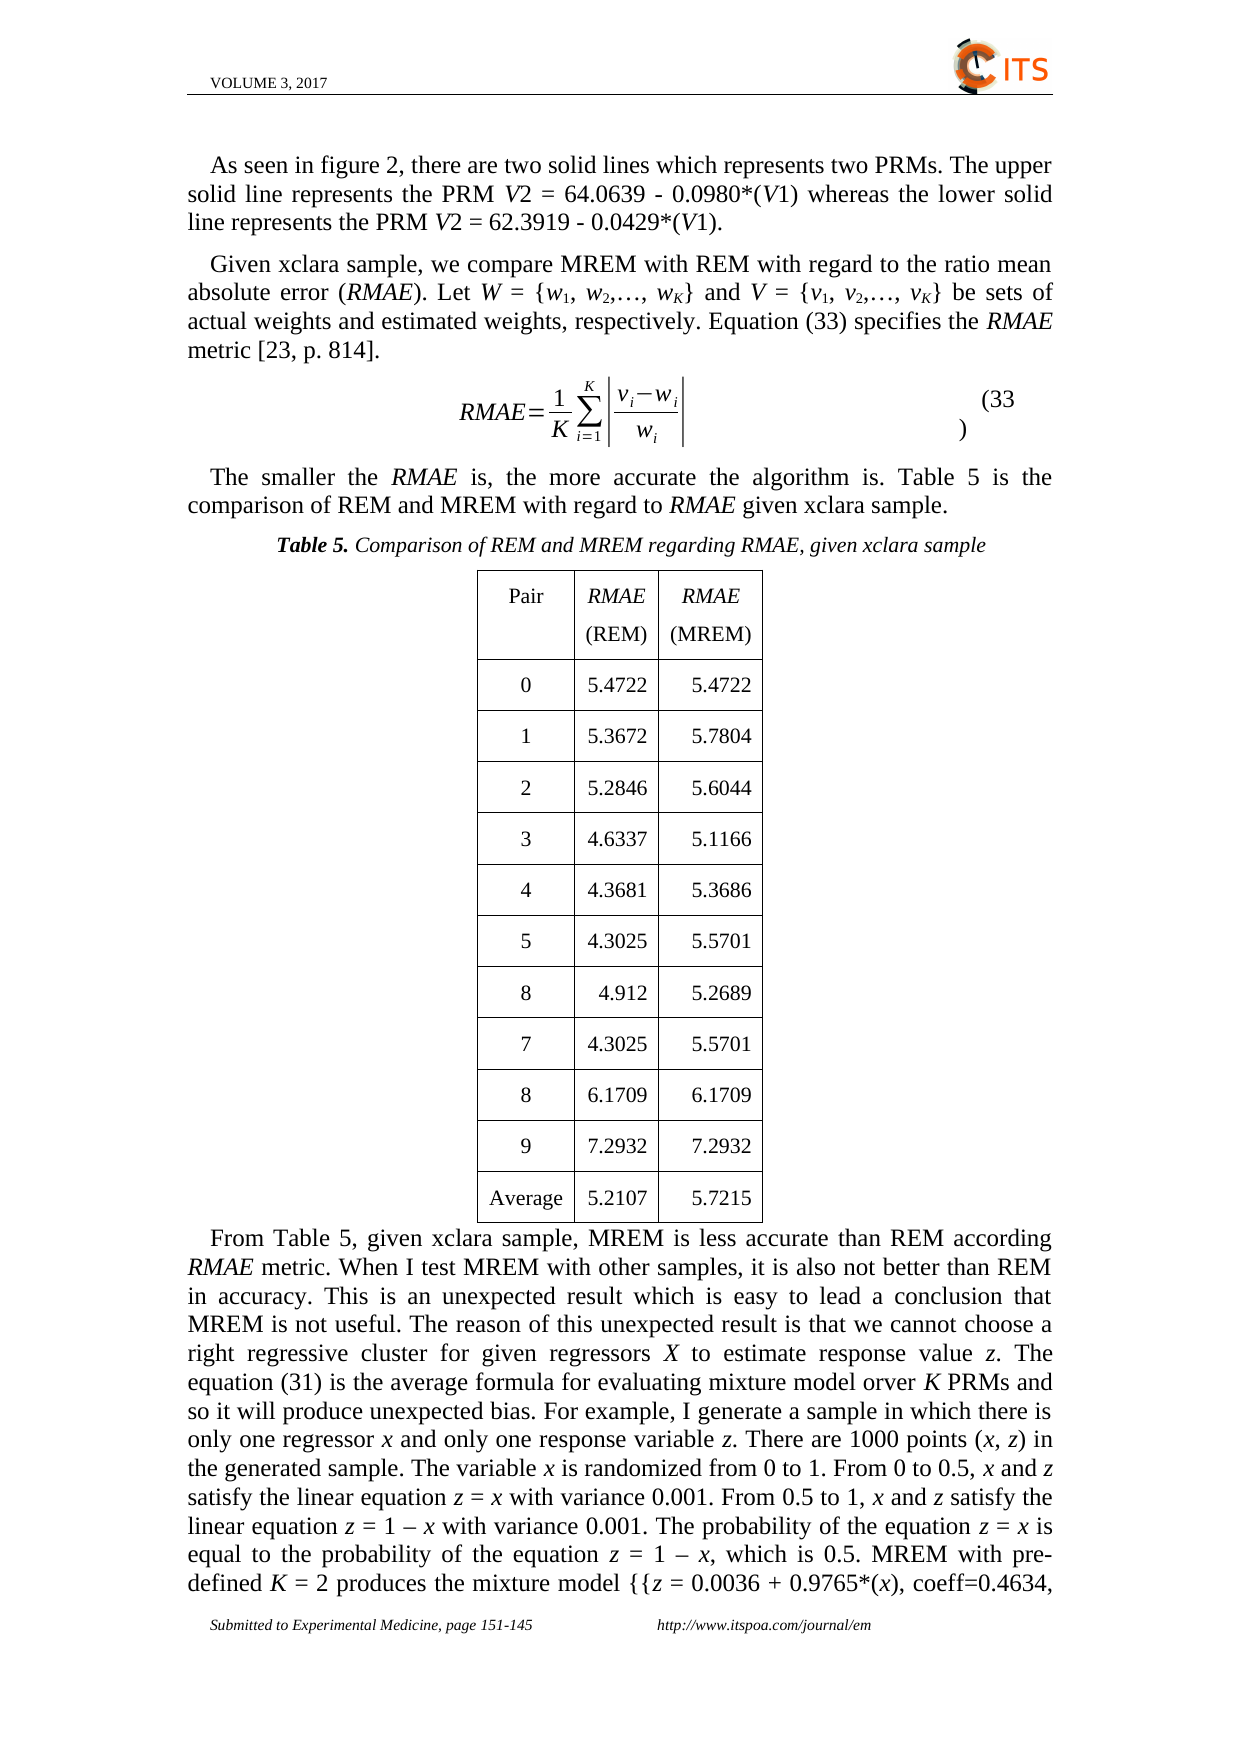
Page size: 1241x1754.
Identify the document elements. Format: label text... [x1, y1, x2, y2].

table_cell 8 [478, 967, 574, 1017]
table_cell 3 [478, 813, 574, 863]
table_cell 4.6337 [575, 813, 658, 863]
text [187, 1223, 1053, 1597]
table_cell 7 [478, 1018, 574, 1068]
table_cell 4.912 [575, 967, 658, 1017]
table_cell 5.4722 [575, 660, 658, 710]
table_cell Average [478, 1172, 574, 1222]
text The smaller the RMAE is, the more accurate the algorithm is. Table 5 is the comparison of REM and MREM with regard to RMAE given xclara sample. [187, 462, 1053, 519]
table_header RMAE (MREM) [659, 571, 762, 658]
table_cell 5.3686 [659, 865, 762, 915]
table_cell 5 [478, 916, 574, 966]
table_cell 5.2846 [575, 762, 658, 812]
picture [948, 38, 1053, 94]
table_cell 6.1709 [659, 1070, 762, 1120]
table_cell 5.6044 [659, 762, 762, 812]
table_cell 5.5701 [659, 916, 762, 966]
table_cell 1 [478, 711, 574, 761]
table_header (33) [948, 376, 1033, 462]
table_cell 9 [478, 1121, 574, 1171]
text Table 5. Comparison of REM and MREM regarding RMAE, given xclara sample [187, 532, 1053, 557]
table_cell 5.3672 [575, 711, 658, 761]
table_cell 0 [478, 660, 574, 710]
table_header [176, 376, 947, 462]
text Given xclara sample, we compare MREM with REM with regard to the ratio mean absolute error (RMAE). Let W = {w1, w2,…, wK} and V = {v1, v2,…, vK} be sets of actual weights and estimated weights, respectively. Equation (33) specifies the RMAE metric . [187, 249, 1053, 364]
table_cell 5.7804 [659, 711, 762, 761]
table_cell 7.2932 [659, 1121, 762, 1171]
text As seen in figure 2, there are two solid lines which represents two PRMs. The upper solid line represents the PRM V2 = 64.0639 - 0.0980*(V1) whereas the lower solid line represents the PRM V2 = 62.3919 - 0.0429*(V1). [187, 150, 1053, 236]
table_cell 4.3025 [575, 916, 658, 966]
table_header Pair [478, 571, 574, 658]
table_cell 5.2107 [575, 1172, 658, 1222]
table_cell 5.7215 [659, 1172, 762, 1222]
table_cell 2 [478, 762, 574, 812]
table_header RMAE (REM) [575, 571, 658, 658]
table_cell 4 [478, 865, 574, 915]
table_cell 5.1166 [659, 813, 762, 863]
table_cell 5.5701 [659, 1018, 762, 1068]
table_cell 5.4722 [659, 660, 762, 710]
table_cell 6.1709 [575, 1070, 658, 1120]
table_cell 4.3025 [575, 1018, 658, 1068]
table_cell 8 [478, 1070, 574, 1120]
table_cell 4.3681 [575, 865, 658, 915]
table_cell 5.2689 [659, 967, 762, 1017]
table_cell 7.2932 [575, 1121, 658, 1171]
